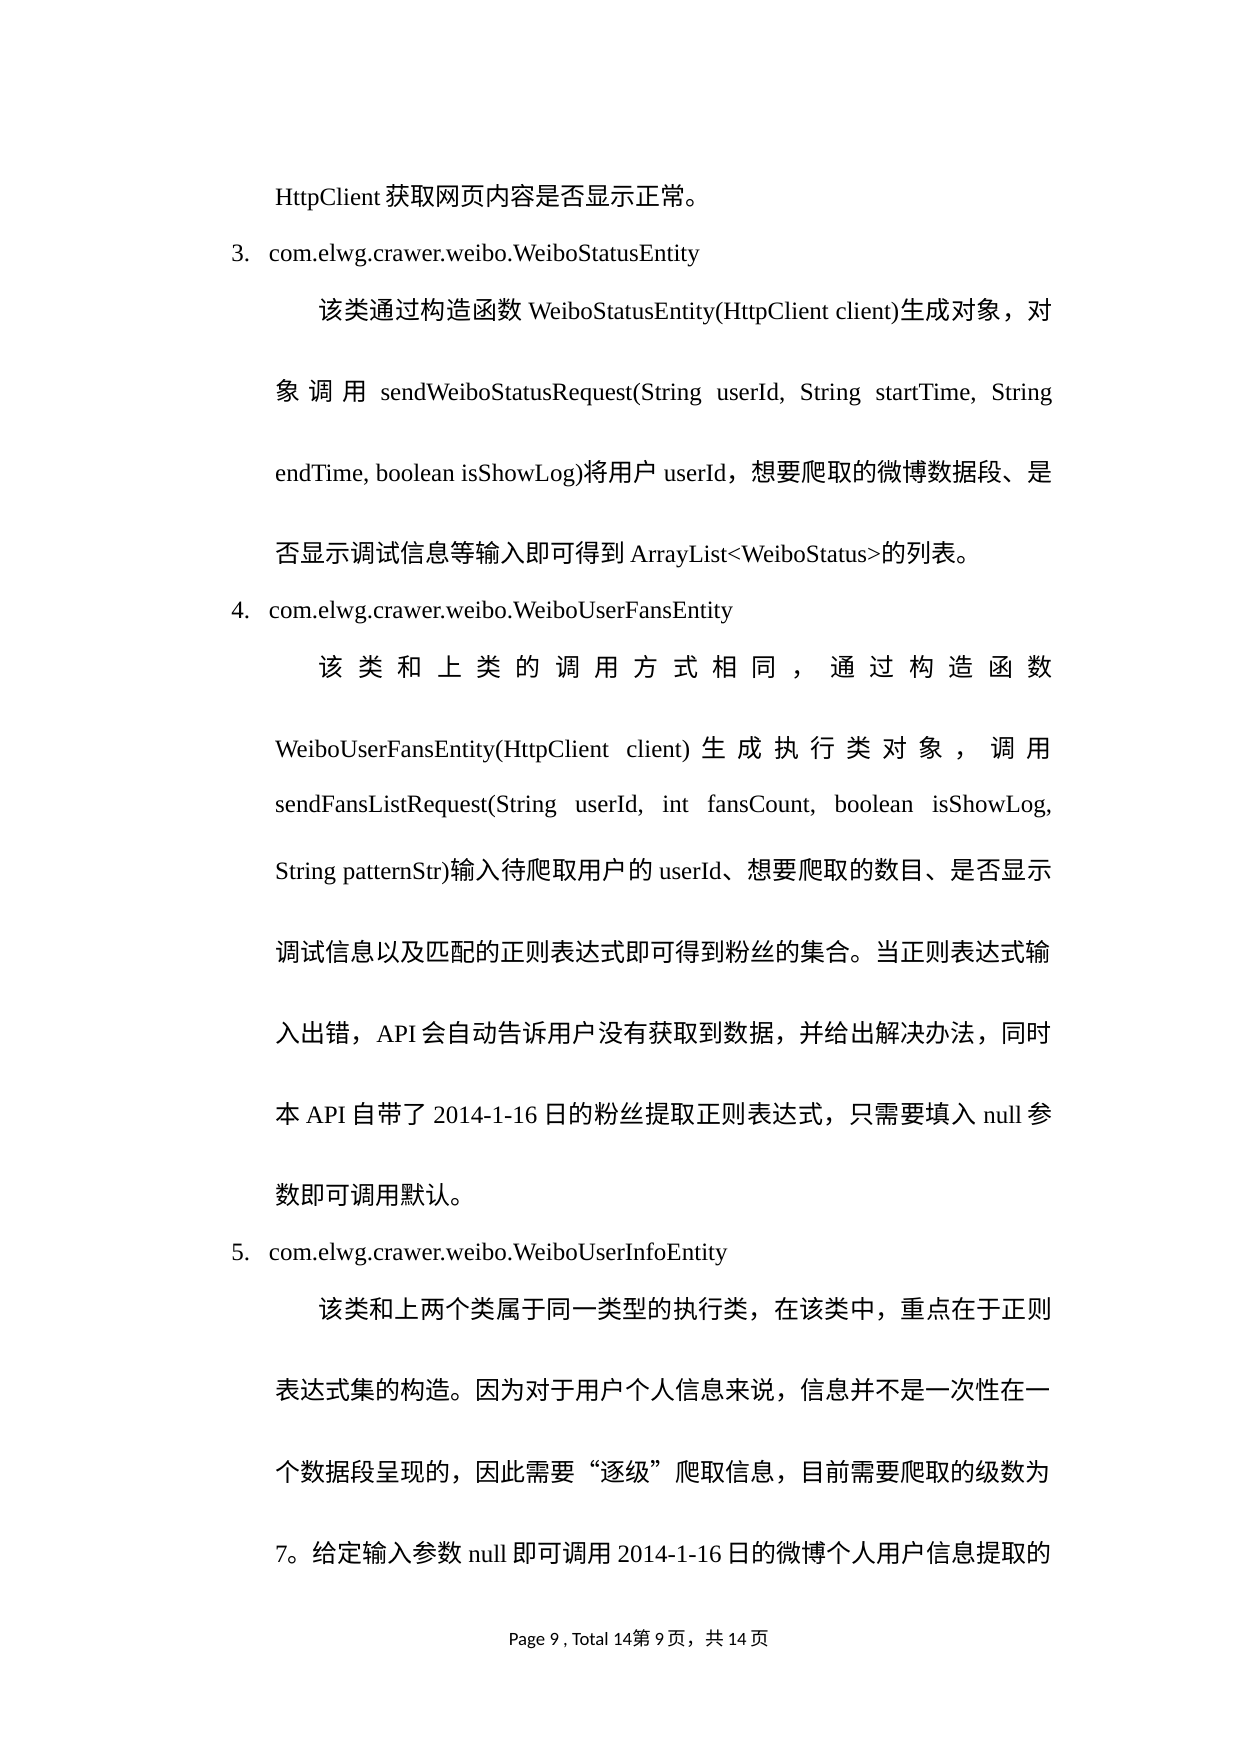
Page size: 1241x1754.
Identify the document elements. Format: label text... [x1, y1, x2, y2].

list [275, 162, 1053, 227]
list com.elwg.crawer.weibo.WeiboUserFansEntity [231, 593, 1053, 626]
list com.elwg.crawer.weibo.WeiboStatusEntity [231, 236, 1053, 268]
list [275, 1275, 1053, 1584]
list 该类和上类的调用方式相同，通过构造函数WeiboUserFansEntity(HttpClient client)生成执行类对象，调用sendFansListRequest(String userId, int fansCount, boolean isShowLog, String patternStr)输入待爬取用户的userId、想要爬取的数目、是否显示调试信息以及匹配的正则表达式即可得到粉丝的集合。当正则表达式输入出错，API会自动告诉用户没有获取到数据，并给出解决办法，同时本API自带了2014-1-16日的粉丝提取正则表达式，只需要填入null参数即可调用默认。 [275, 633, 1053, 1226]
list 该类通过构造函数WeiboStatusEntity(HttpClient client)生成对象，对象调用sendWeiboStatusRequest(String userId, String startTime, String endTime, boolean isShowLog)将用户userId，想要爬取的微博数据段、是否显示调试信息等输入即可得到ArrayList<WeiboStatus>的列表。 [275, 276, 1053, 584]
list com.elwg.crawer.weibo.WeiboUserInfoEntity [231, 1235, 1053, 1268]
